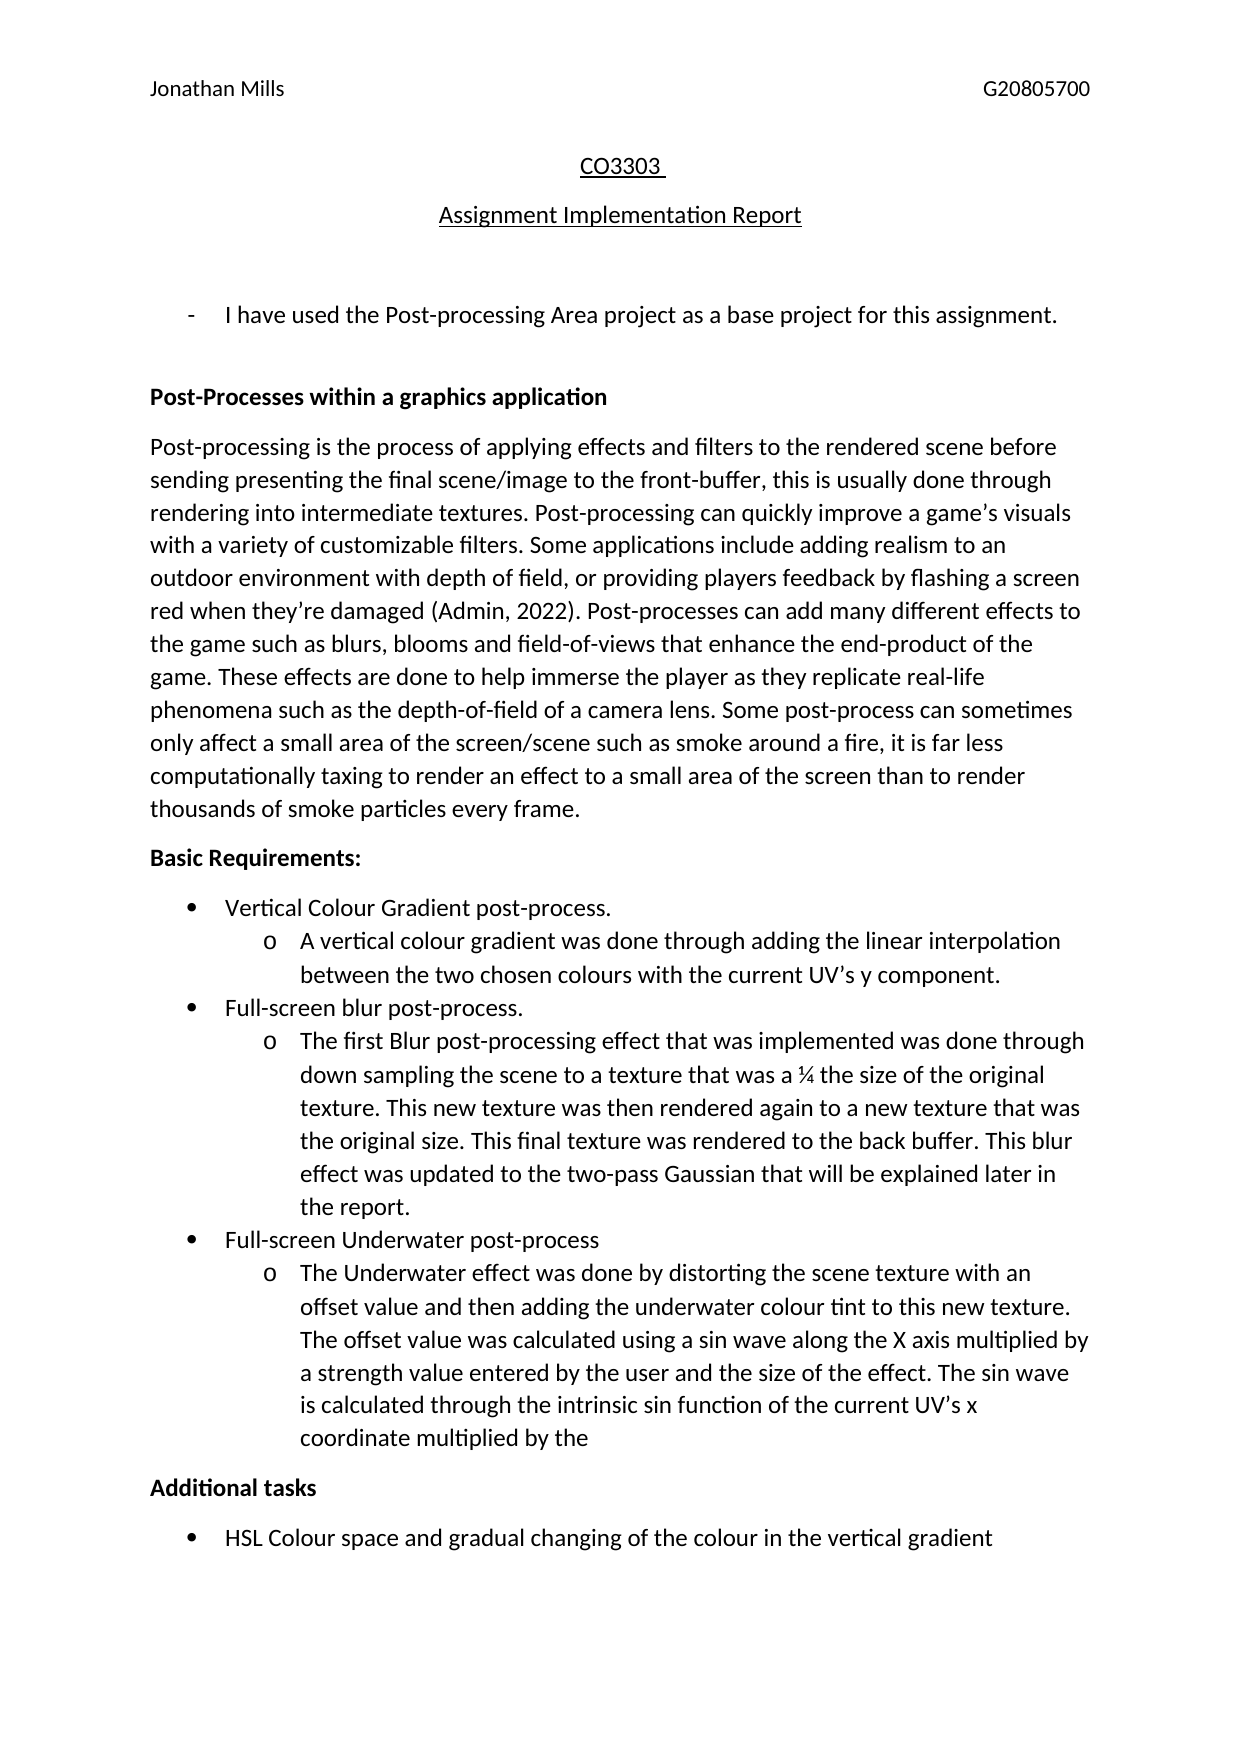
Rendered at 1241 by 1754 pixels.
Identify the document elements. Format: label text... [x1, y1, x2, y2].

text CO3303 [150, 150, 1090, 181]
text Post-Processes within a graphics application [150, 381, 1090, 412]
list Vertical Colour Gradient post-process. [187, 892, 1090, 923]
text Additional tasks [150, 1472, 1090, 1503]
list The Underwater effect was done by distorting the scene texture with an offset value and then adding the underwater colour tint to this new texture. The offset value was calculated using a sin wave along the X axis multiplied by a strength value entered by the user and the size of the effect. The sin wave is calculated through the intrinsic sin function of the current UV’s x coordinate multiplied by the [262, 1257, 1090, 1453]
list A vertical colour gradient was done through adding the linear interpolation between the two chosen colours with the current UV’s y component. [262, 925, 1090, 990]
list HSL Colour space and gradual changing of the colour in the vertical gradient [187, 1522, 1090, 1552]
list I have used the Post-processing Area project as a base project for this assignment. [187, 299, 1090, 329]
list The first Blur post-processing effect that was implemented was done through down sampling the scene to a texture that was a ¼ the size of the original texture. This new texture was then rendered again to a new texture that was the original size. This final texture was rendered to the back buffer. This blur effect was updated to the two-pass Gaussian that will be explained later in the report. [262, 1025, 1090, 1221]
list Full-screen blur post-process. [187, 992, 1090, 1023]
text Post-processing is the process of applying effects and filters to the rendered scene before sending presenting the final scene/image to the front-buffer, this is usually done through rendering into intermediate textures. Post-processing can quickly improve a game’s visuals with a variety of customizable filters. Some applications include adding realism to an outdoor environment with depth of field, or providing players feedback by flashing a screen red when they’re damaged. Post-processes can add many different effects to the game such as blurs, blooms and field-of-views that enhance the end-product of the game. These effects are done to help immerse the player as they replicate real-life phenomena such as the depth-of-field of a camera lens. Some post-process can sometimes only affect a small area of the screen/scene such as smoke around a fire, it is far less computationally taxing to render an effect to a small area of the screen than to render thousands of smoke particles every frame. [150, 431, 1090, 823]
text Assignment Implementation Report [150, 199, 1090, 230]
text Basic Requirements: [150, 842, 1090, 873]
list Full-screen Underwater post-process [187, 1224, 1090, 1254]
